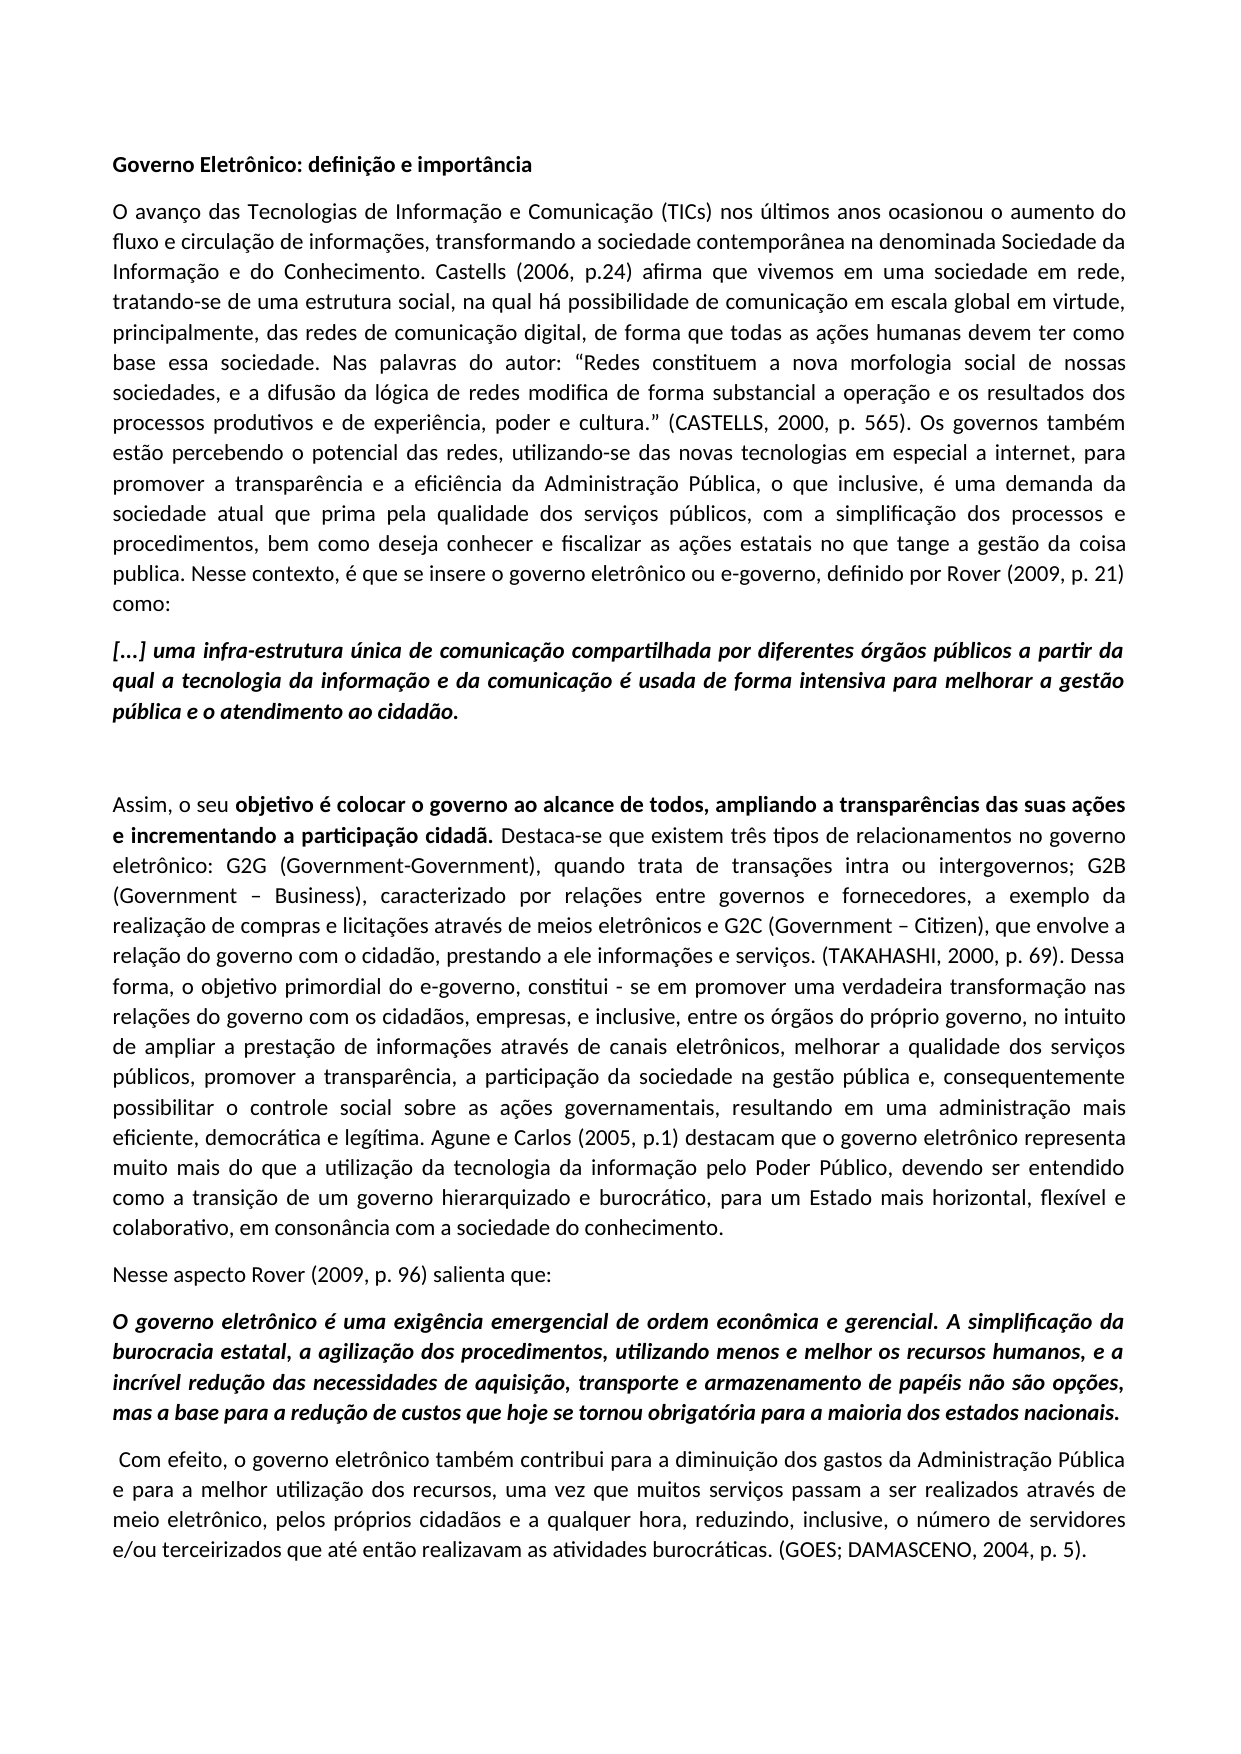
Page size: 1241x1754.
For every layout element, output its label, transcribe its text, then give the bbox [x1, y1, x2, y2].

text O avanço das Tecnologias de Informação e Comunicação (TICs) nos últimos anos ocasionou o aumento do fluxo e circulação de informações, transformando a sociedade contemporânea na denominada Sociedade da Informação e do Conhecimento. Castells (2006, p.24) afirma que vivemos em uma sociedade em rede, tratando-se de uma estrutura social, na qual há possibilidade de comunicação em escala global em virtude, principalmente, das redes de comunicação digital, de forma que todas as ações humanas devem ter como base essa sociedade. Nas palavras do autor: “Redes constituem a nova morfologia social de nossas sociedades, e a difusão da lógica de redes modifica de forma substancial a operação e os resultados dos processos produtivos e de experiência, poder e cultura.” (CASTELLS, 2000, p. 565). Os governos também estão percebendo o potencial das redes, utilizando-se das novas tecnologias em especial a internet, para promover a transparência e a eficiência da Administração Pública, o que inclusive, é uma demanda da sociedade atual que prima pela qualidade dos serviços públicos, com a simplificação dos processos e procedimentos, bem como deseja conhecer e fiscalizar as ações estatais no que tange a gestão da coisa publica. Nesse contexto, é que se insere o governo eletrônico ou e-governo, definido por Rover (2009, p. 21) como: [112, 197, 1128, 618]
text Assim, o seu objetivo é colocar o governo ao alcance de todos, ampliando a transparências das suas ações e incrementando a participação cidadã. Destaca-se que existem três tipos de relacionamentos no governo eletrônico: G2G (Government-Government), quando trata de transações intra ou intergovernos; G2B (Government – Business), caracterizado por relações entre governos e fornecedores, a exemplo da realização de compras e licitações através de meios eletrônicos e G2C (Government – Citizen), que envolve a relação do governo com o cidadão, prestando a ele informações e serviços. (TAKAHASHI, 2000, p. 69). Dessa forma, o objetivo primordial do e-governo, constitui - se em promover uma verdadeira transformação nas relações do governo com os cidadãos, empresas, e inclusive, entre os órgãos do próprio governo, no intuito de ampliar a prestação de informações através de canais eletrônicos, melhorar a qualidade dos serviços públicos, promover a transparência, a participação da sociedade na gestão pública e, consequentemente possibilitar o controle social sobre as ações governamentais, resultando em uma administração mais eficiente, democrática e legítima. Agune e Carlos (2005, p.1) destacam que o governo eletrônico representa muito mais do que a utilização da tecnologia da informação pelo Poder Público, devendo ser entendido como a transição de um governo hierarquizado e burocrático, para um Estado mais horizontal, flexível e colaborativo, em consonância com a sociedade do conhecimento. [112, 791, 1128, 1242]
text [...] uma infra-estrutura única de comunicação compartilhada por diferentes órgãos públicos a partir da qual a tecnologia da informação e da comunicação é usada de forma intensiva para melhorar a gestão pública e o atendimento ao cidadão. [112, 636, 1128, 725]
text O governo eletrônico é uma exigência emergencial de ordem econômica e gerencial. A simplificação da burocracia estatal, a agilização dos procedimentos, utilizando menos e melhor os recursos humanos, e a incrível redução das necessidades de aquisição, transporte e armazenamento de papéis não são opções, mas a base para a redução de custos que hoje se tornou obrigatória para a maioria dos estados nacionais. [112, 1307, 1128, 1426]
text Com efeito, o governo eletrônico também contribui para a diminuição dos gastos da Administração Pública e para a melhor utilização dos recursos, uma vez que muitos serviços passam a ser realizados através de meio eletrônico, pelos próprios cidadãos e a qualquer hora, reduzindo, inclusive, o número de servidores e/ou terceirizados que até então realizavam as atividades burocráticas. (GOES; DAMASCENO, 2004, p. 5). [112, 1445, 1128, 1563]
text Governo Eletrônico: definição e importância [112, 150, 1128, 178]
text Nesse aspecto Rover (2009, p. 96) salienta que: [112, 1260, 1128, 1288]
